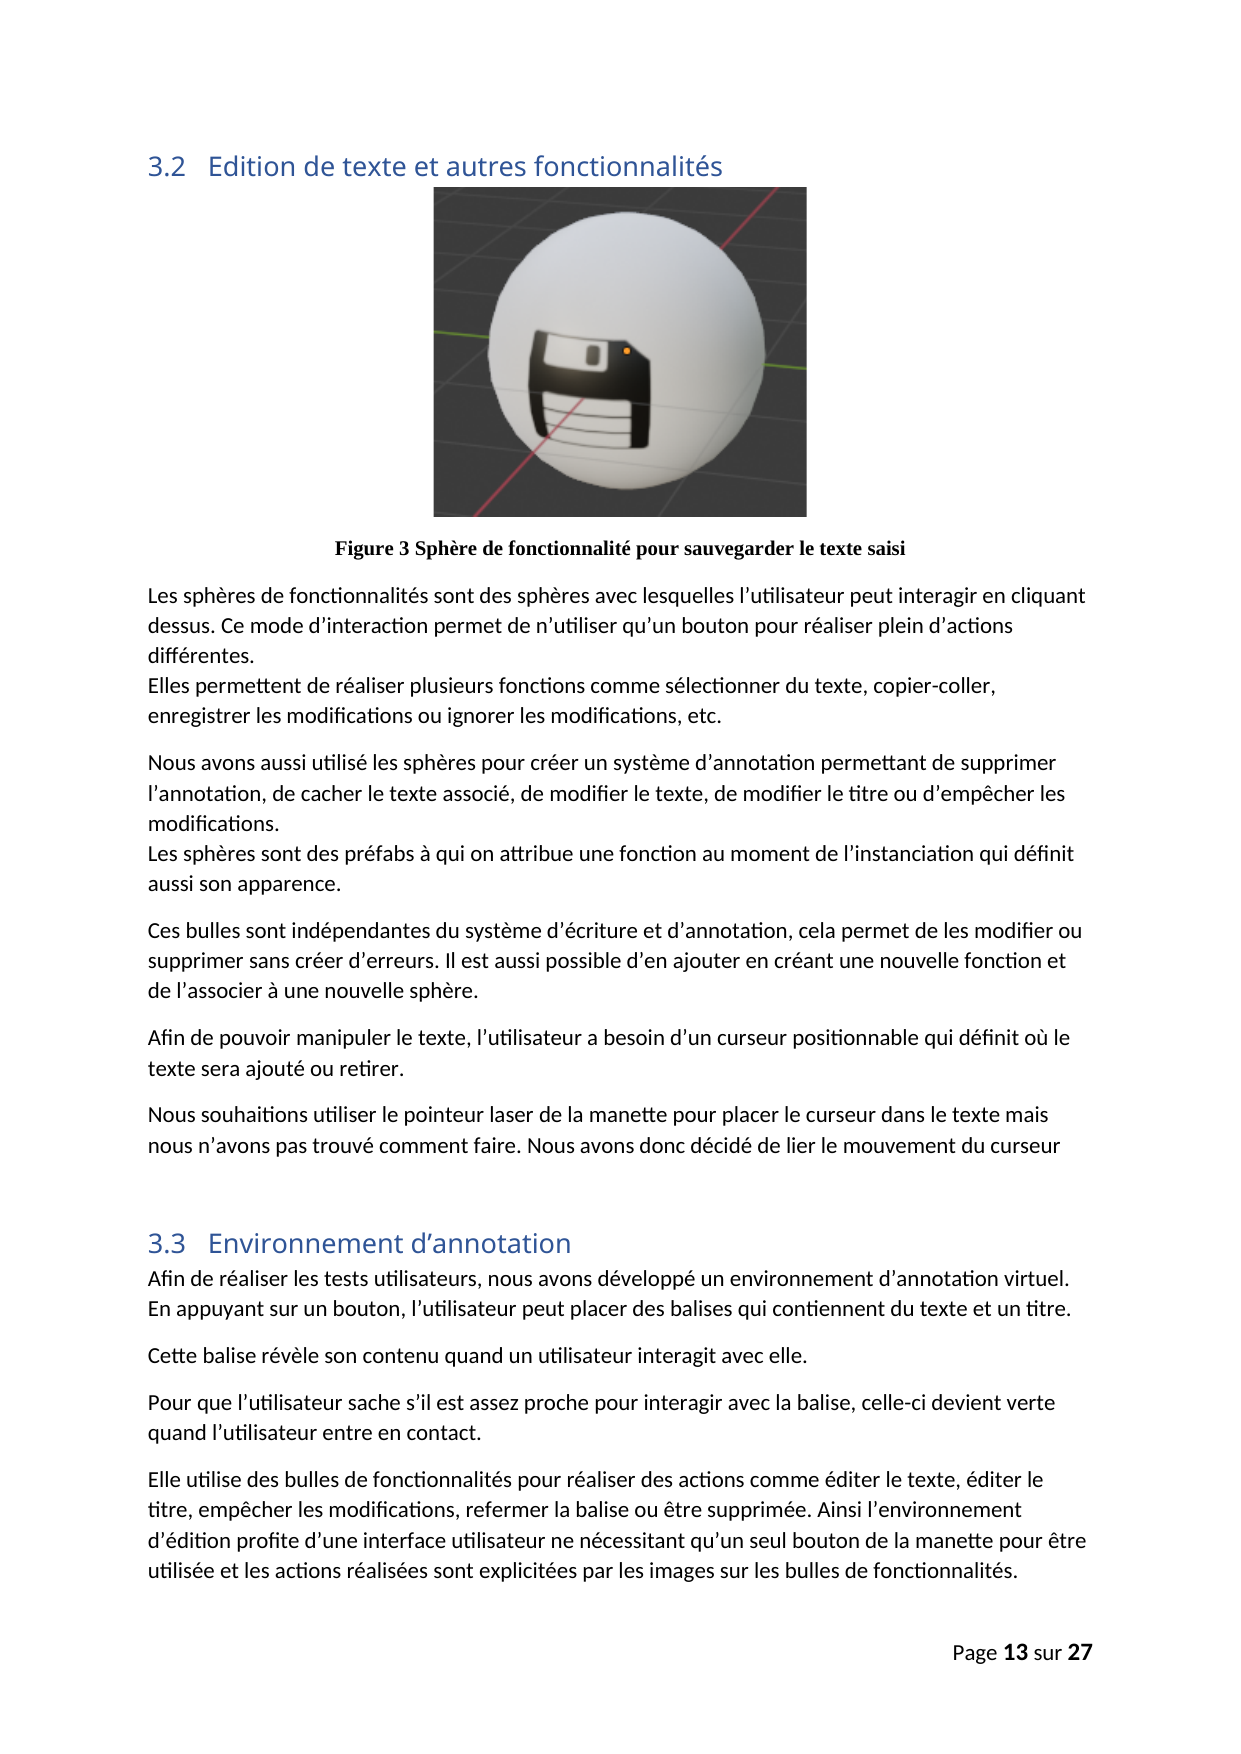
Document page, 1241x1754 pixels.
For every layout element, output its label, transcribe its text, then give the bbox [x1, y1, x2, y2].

text Pour que l’utilisateur sache s’il est assez proche pour interagir avec la balise, celle-ci devient verte quand l’utilisateur entre en contact. [148, 1388, 1093, 1447]
text Nous souhaitions utiliser le pointeur laser de la manette pour placer le curseur dans le texte mais nous n’avons pas trouvé comment faire. Nous avons donc décidé de lier le mouvement du curseur [148, 1101, 1093, 1159]
text Afin de réaliser les tests utilisateurs, nous avons développé un environnement d’annotation virtuel. En appuyant sur un bouton, l’utilisateur peut placer des balises qui contiennent du texte et un titre. [148, 1264, 1093, 1323]
text Elle utilise des bulles de fonctionnalités pour réaliser des actions comme éditer le texte, éditer le titre, empêcher les modifications, refermer la balise ou être supprimée. Ainsi l’environnement d’édition profite d’une interface utilisateur ne nécessitant qu’un seul bouton de la manette pour être utilisée et les actions réalisées sont explicitées par les images sur les bulles de fonctionnalités. [148, 1465, 1093, 1584]
picture [433, 187, 807, 517]
subtitle Edition de texte et autres fonctionnalités [148, 148, 1093, 184]
text Les sphères de fonctionnalités sont des sphères avec lesquelles l’utilisateur peut interagir en cliquant dessus. Ce mode d’interaction permet de n’utiliser qu’un bouton pour réaliser plein d’actions différentes. Elles permettent de réaliser plusieurs fonctions comme sélectionner du texte, copier-coller, enregistrer les modifications ou ignorer les modifications, etc. [148, 581, 1093, 730]
subtitle Environnement d’annotation [148, 1224, 1093, 1261]
text Ces bulles sont indépendantes du système d’écriture et d’annotation, cela permet de les modifier ou supprimer sans créer d’erreurs. Il est aussi possible d’en ajouter en créant une nouvelle fonction et de l’associer à une nouvelle sphère. [148, 916, 1093, 1005]
text Figure 3 Sphère de fonctionnalité pour sauvegarder le texte saisi [148, 536, 1093, 560]
text Nous avons aussi utilisé les sphères pour créer un système d’annotation permettant de supprimer l’annotation, de cacher le texte associé, de modifier le texte, de modifier le titre ou d’empêcher les modifications. Les sphères sont des préfabs à qui on attribue une fonction au moment de l’instanciation qui définit aussi son apparence. [148, 748, 1093, 897]
text Afin de pouvoir manipuler le texte, l’utilisateur a besoin d’un curseur positionnable qui définit où le texte sera ajouté ou retirer. [148, 1023, 1093, 1082]
text Cette balise révèle son contenu quand un utilisateur interagit avec elle. [148, 1341, 1093, 1369]
